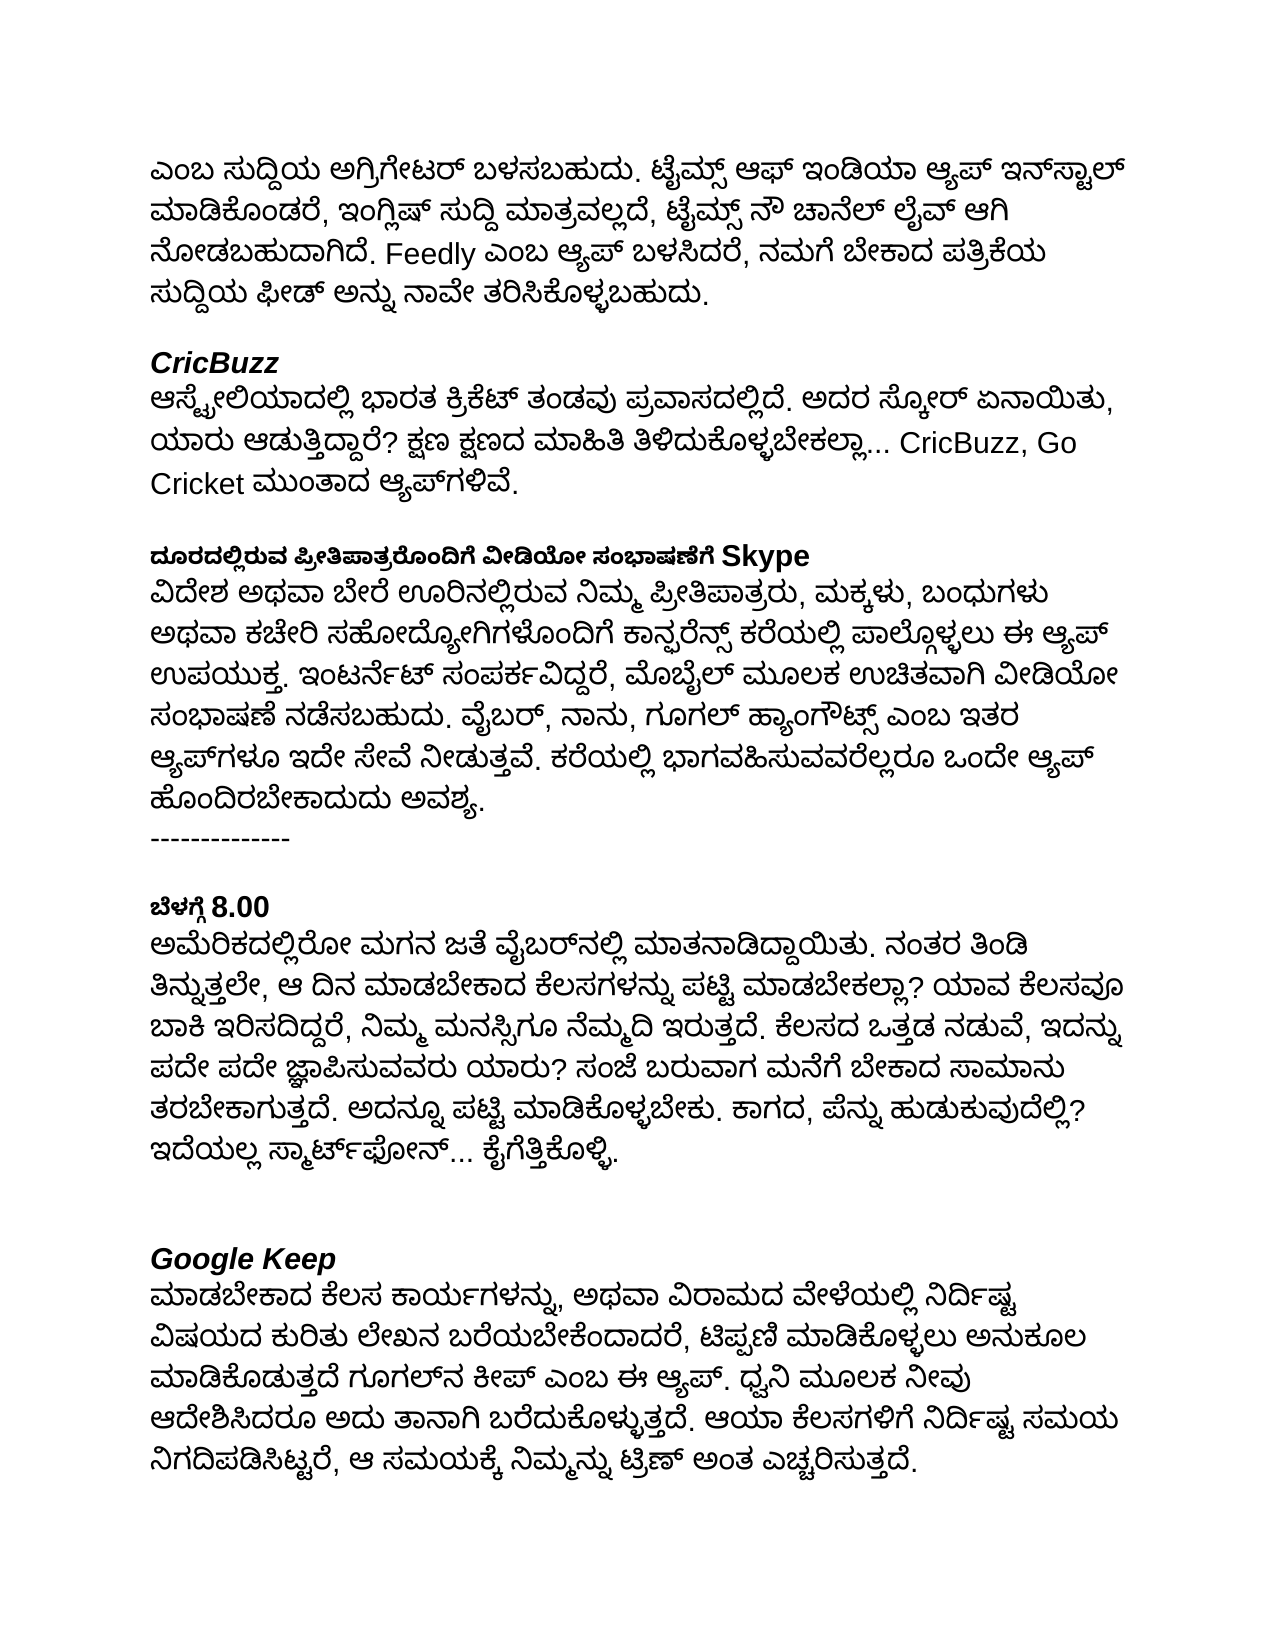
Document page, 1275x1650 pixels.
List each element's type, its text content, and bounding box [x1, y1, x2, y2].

text CricBuzz ಆಸ್ಟ್ರೇಲಿಯಾದಲ್ಲಿ ಭಾರತ ಕ್ರಿಕೆಟ್ ತಂಡವು ಪ್ರವಾಸದಲ್ಲಿದೆ. ಅದರ ಸ್ಕೋರ್ ಏನಾಯಿತು, ಯಾರು ಆಡುತ್ತಿದ್ದಾರೆ? ಕ್ಷಣ ಕ್ಷಣದ ಮಾಹಿತಿ ತಿಳಿದುಕೊಳ್ಳಬೇಕಲ್ಲಾ... CricBuzz, Go Cricket ಮುಂತಾದ ಆ್ಯಪ್‌ಗಳಿವೆ. ದೂರದಲ್ಲಿರುವ ಪ್ರೀತಿಪಾತ್ರರೊಂದಿಗೆ ವೀಡಿಯೋ ಸಂಭಾಷಣೆಗೆ Skype ವಿದೇಶ ಅಥವಾ ಬೇರೆ ಊರಿನಲ್ಲಿರುವ ನಿಮ್ಮ ಪ್ರೀತಿಪಾತ್ರರು, ಮಕ್ಕಳು, ಬಂಧುಗಳು ಅಥವಾ ಕಚೇರಿ ಸಹೋದ್ಯೋಗಿಗಳೊಂದಿಗೆ ಕಾನ್ಫರೆನ್ಸ್ ಕರೆಯಲ್ಲಿ ಪಾಲ್ಗೊಳ್ಳಲು ಈ ಆ್ಯಪ್ ಉಪಯುಕ್ತ. ಇಂಟರ್ನೆಟ್ ಸಂಪರ್ಕವಿದ್ದರೆ, ಮೊಬೈಲ್ ಮೂಲಕ ಉಚಿತವಾಗಿ ವೀಡಿಯೋ ಸಂಭಾಷಣೆ ನಡೆಸಬಹುದು. ವೈಬರ್, ನಾನು, ಗೂಗಲ್ ಹ್ಯಾಂಗೌಟ್ಸ್ ಎಂಬ ಇತರ ಆ್ಯಪ್‌ಗಳೂ ಇದೇ ಸೇವೆ ನೀಡುತ್ತವೆ. ಕರೆಯಲ್ಲಿ ಭಾಗವಹಿಸುವವರೆಲ್ಲರೂ ಒಂದೇ ಆ್ಯಪ್ ಹೊಂದಿರಬೇಕಾದುದು ಅವಶ್ಯ. -------------- ಬೆಳಗ್ಗೆ 8.00 ಅಮೆರಿಕದಲ್ಲಿರೋ ಮಗನ ಜತೆ ವೈಬರ್‌ನಲ್ಲಿ ಮಾತನಾಡಿದ್ದಾಯಿತು. ನಂತರ ತಿಂಡಿ ತಿನ್ನುತ್ತಲೇ, ಆ ದಿನ ಮಾಡಬೇಕಾದ ಕೆಲಸಗಳನ್ನು ಪಟ್ಟಿ ಮಾಡಬೇಕಲ್ಲಾ? ಯಾವ ಕೆಲಸವೂ ಬಾಕಿ ಇರಿಸದಿದ್ದರೆ, ನಿಮ್ಮ ಮನಸ್ಸಿಗೂ ನೆಮ್ಮದಿ ಇರುತ್ತದೆ. ಕೆಲಸದ ಒತ್ತಡ ನಡುವೆ, ಇದನ್ನು ಪದೇ ಪದೇ ಜ್ಞಾಪಿಸುವವರು ಯಾರು? ಸಂಜೆ ಬರುವಾಗ ಮನೆಗೆ ಬೇಕಾದ ಸಾಮಾನು ತರಬೇಕಾಗುತ್ತದೆ. ಅದನ್ನೂ ಪಟ್ಟಿ ಮಾಡಿಕೊಳ್ಳಬೇಕು. ಕಾಗದ, ಪೆನ್ನು ಹುಡುಕುವುದೆಲ್ಲಿ? ಇದೆಯಲ್ಲ ಸ್ಮಾರ್ಟ್‌ಫೋನ್... ಕೈಗೆತ್ತಿಕೊಳ್ಳಿ. [150, 345, 1125, 1172]
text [150, 150, 1125, 314]
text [150, 1172, 1125, 1482]
